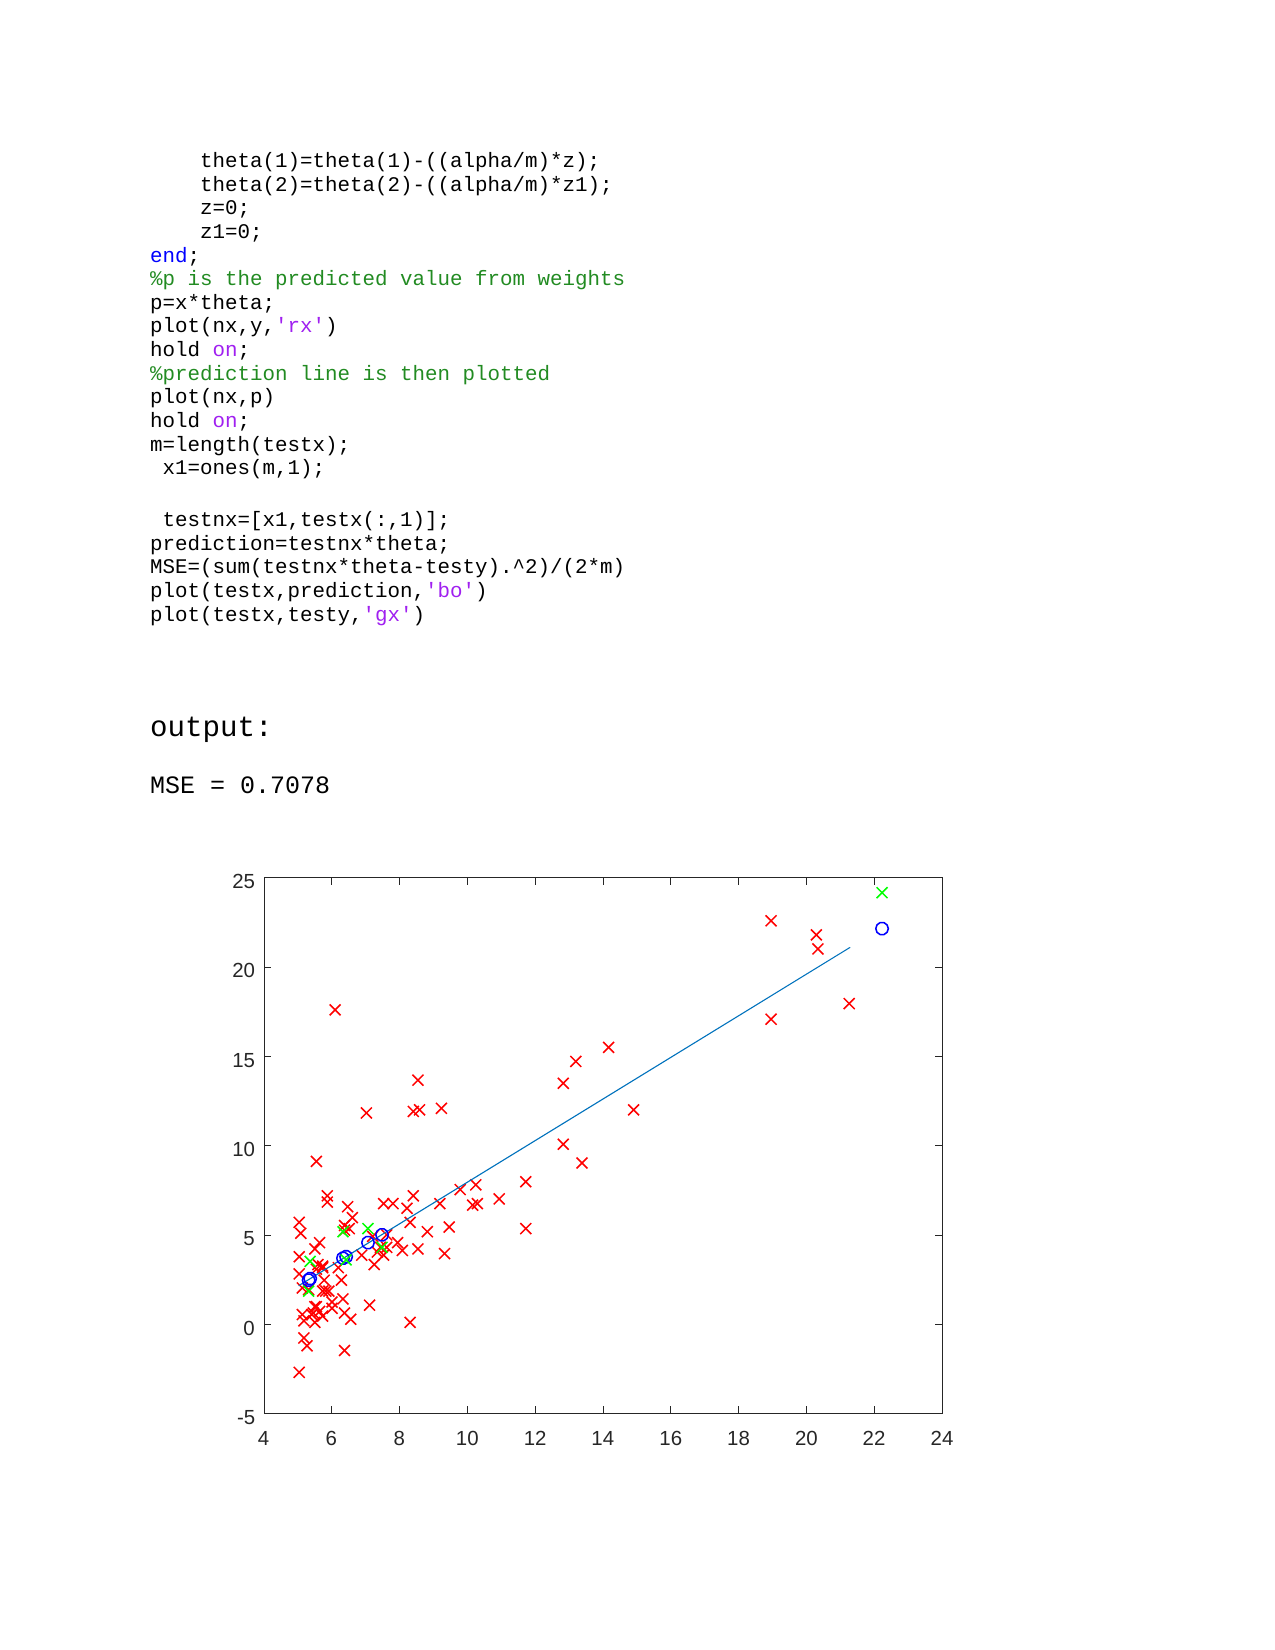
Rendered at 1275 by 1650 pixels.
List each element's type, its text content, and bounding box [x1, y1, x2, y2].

text m=length(testx); [150, 434, 1125, 457]
text theta(2)=theta(2)-((alpha/m)*z1); [150, 174, 1125, 197]
text theta(1)=theta(1)-((alpha/m)*z); [150, 150, 1125, 174]
text z=0; [150, 197, 1125, 221]
text testnx=[x1,testx(:,1)]; [150, 509, 1125, 533]
text plot(testx,testy,'gx') [150, 604, 1125, 627]
text prediction=testnx*theta; [150, 533, 1125, 556]
text p=x*theta; [150, 292, 1125, 316]
text plot(nx,p) [150, 386, 1125, 410]
text MSE = 0.7078 [150, 773, 1125, 801]
text output: [150, 712, 1125, 745]
text hold on; [150, 410, 1125, 434]
text z1=0; [150, 221, 1125, 244]
text hold on; [150, 339, 1125, 363]
text %prediction line is then plotted [150, 363, 1125, 386]
text %p is the predicted value from weights [150, 268, 1125, 292]
text end; [150, 244, 1125, 268]
text MSE=(sum(testnx*theta-testy).^2)/(2*m) [150, 556, 1125, 580]
text plot(testx,prediction,'bo') [150, 580, 1125, 604]
text plot(nx,y,'rx') [150, 316, 1125, 339]
text x1=ones(m,1); [150, 457, 1125, 481]
